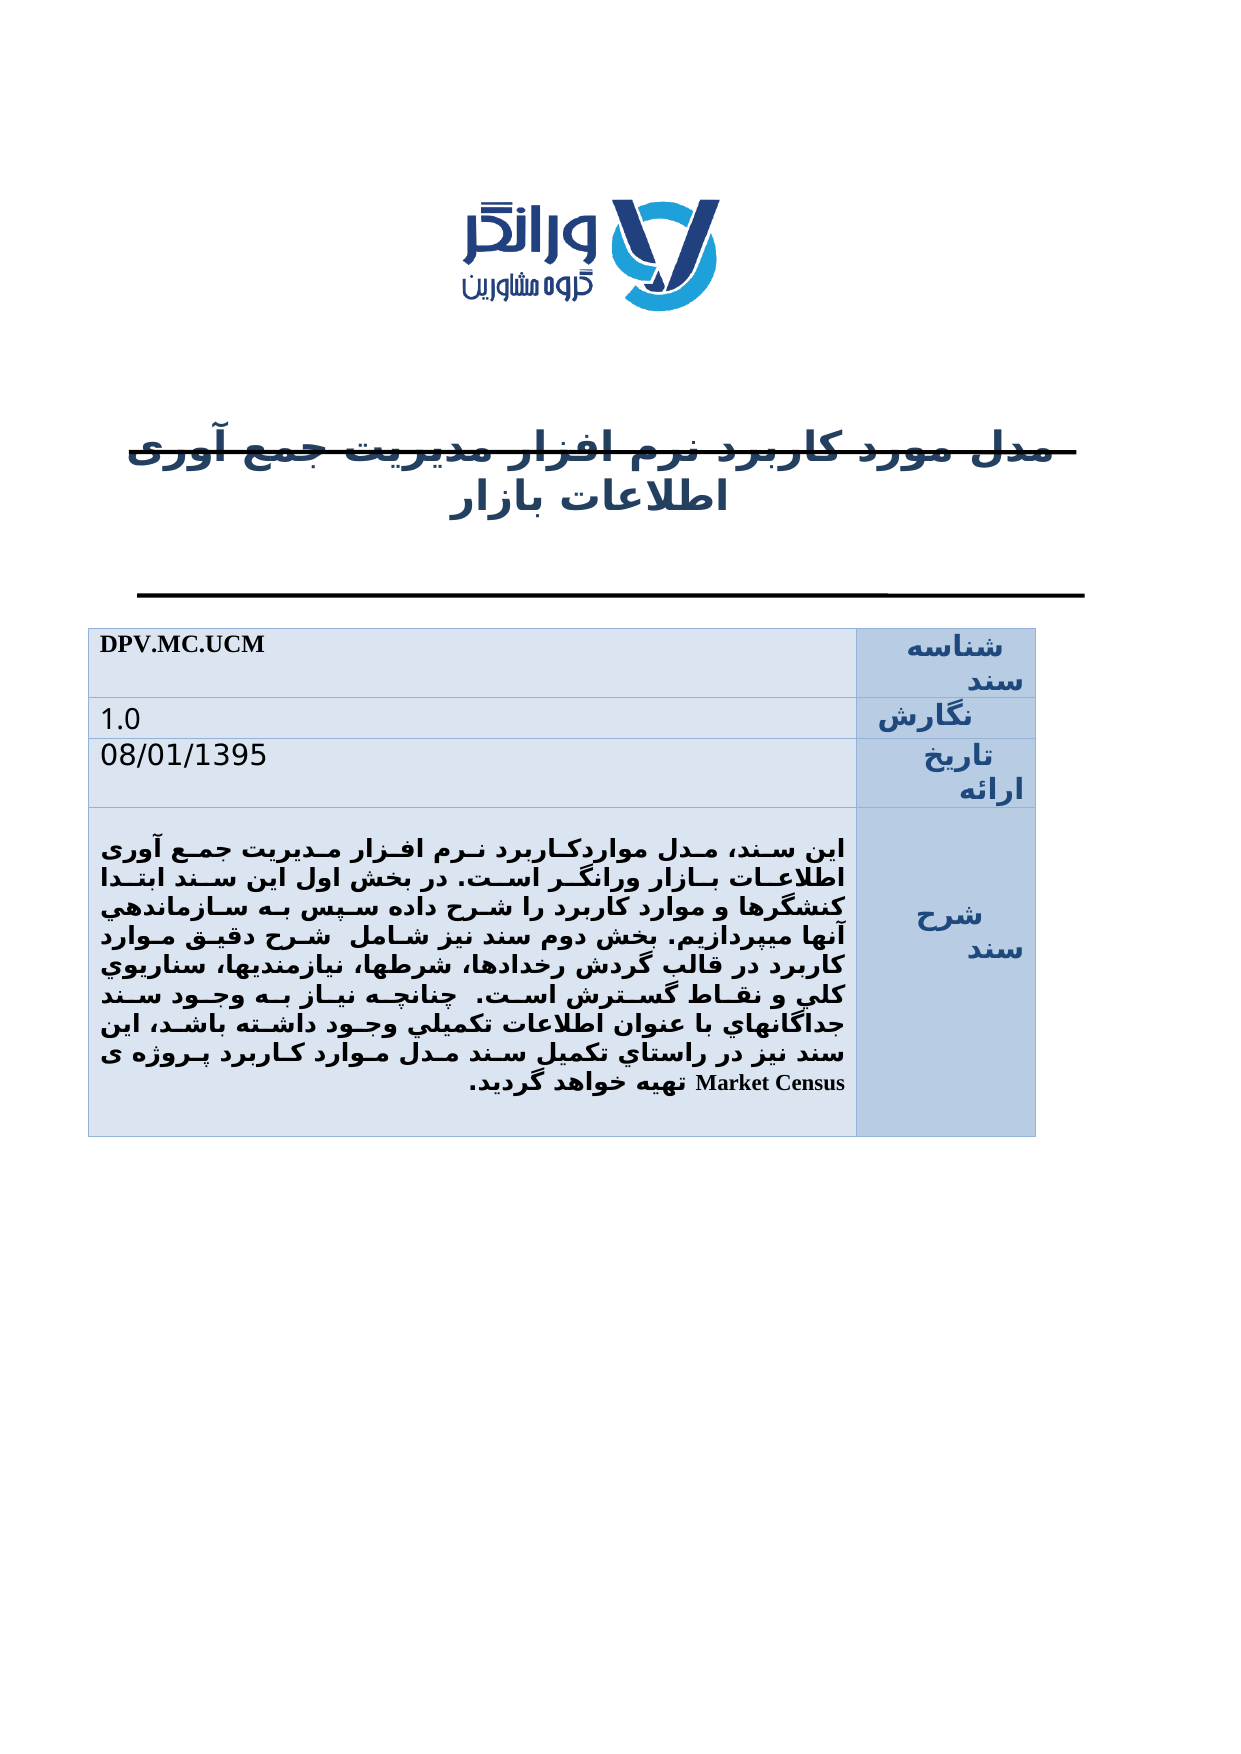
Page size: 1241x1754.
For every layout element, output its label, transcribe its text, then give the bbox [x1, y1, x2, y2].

table_cell اين سند، مدل مواردكاربرد نرم افزار مدیریت جمع آوری اطلاعات بازار ورانگر است. در بخش اول اين سند ابتدا كنشگرها و موارد كاربرد را شرح داده سپس به سازماندهي آنها ميپردازيم. بخش دوم سند نيز شامل شرح دقيق موارد كاربرد در قالب گردش رخدادها، شرطها، نيازمنديها، سناريوي كلي و نقاط گسترش است. چنانچه نياز به وجود سند جداگانهاي با عنوان اطلاعات تكميلي وجود داشته باشد، اين سند نيز در راستاي تكميل سند مدل موارد كاربرد پروژه ی Market Census تهيه خواهد گرديد. [89, 808, 856, 1136]
text مدل مورد كاربرد نرم افزار مدیریت جمع آوری اطلاعات بازار [89, 423, 1092, 520]
table_cell 1.0 [89, 698, 856, 738]
table_cell نگارش [857, 698, 1035, 738]
table_header شناسه سند [857, 629, 1035, 697]
table_cell تاريخ ارائه [857, 739, 1035, 807]
picture [412, 147, 769, 345]
table_header DPV.MC.UCM [89, 629, 856, 697]
table_cell 08/01/1395 [89, 739, 856, 807]
table_cell شرح سند [857, 808, 1035, 1136]
